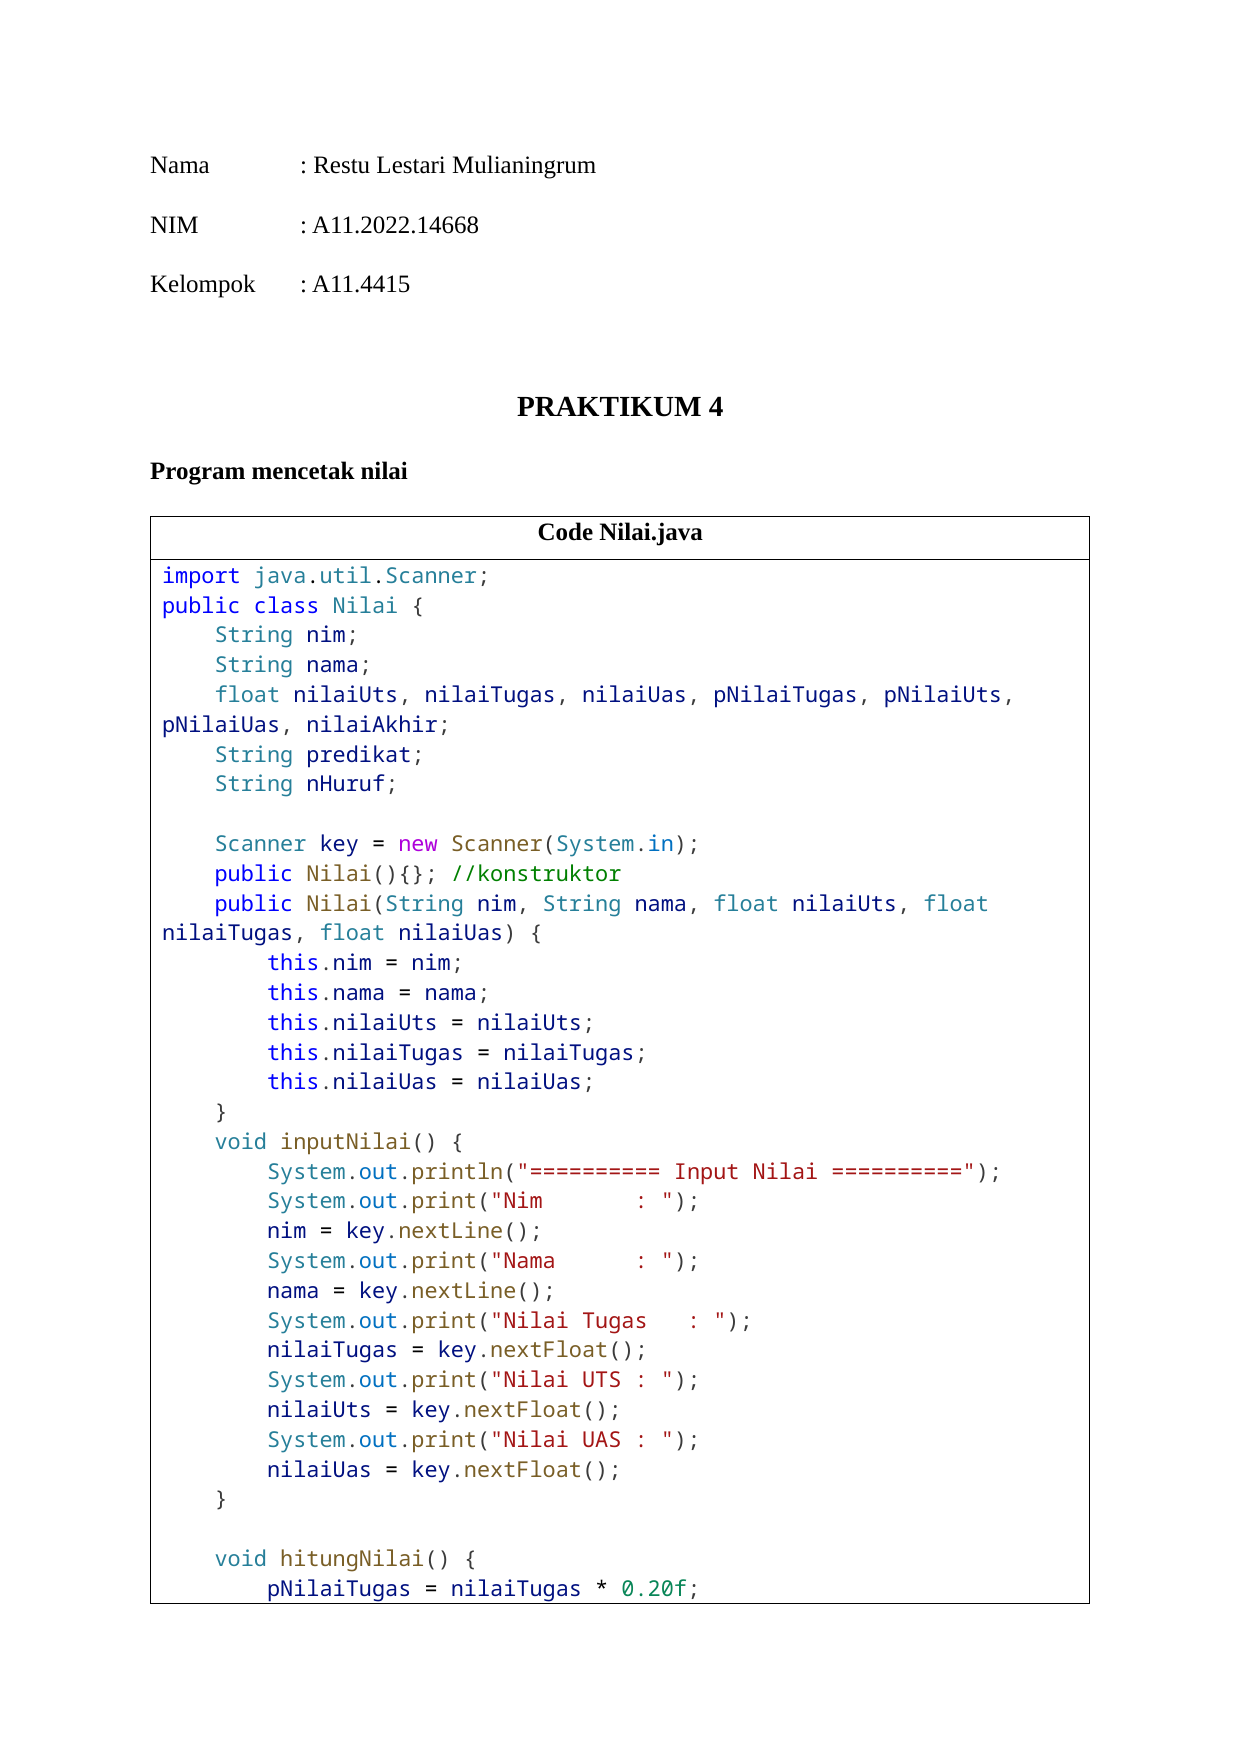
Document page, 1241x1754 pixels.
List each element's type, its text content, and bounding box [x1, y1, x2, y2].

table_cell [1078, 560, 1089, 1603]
text Nama : Restu Lestari Mulianingrum [150, 150, 1090, 179]
text Program mencetak nilai [150, 456, 1090, 485]
table_header Code Nilai.java [151, 517, 1089, 559]
text PRAKTIKUM 4 [150, 389, 1090, 423]
text NIM : A11.2022.14668 [150, 210, 1090, 238]
text Kelompok : A11.4415 [150, 269, 1090, 298]
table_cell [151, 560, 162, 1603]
